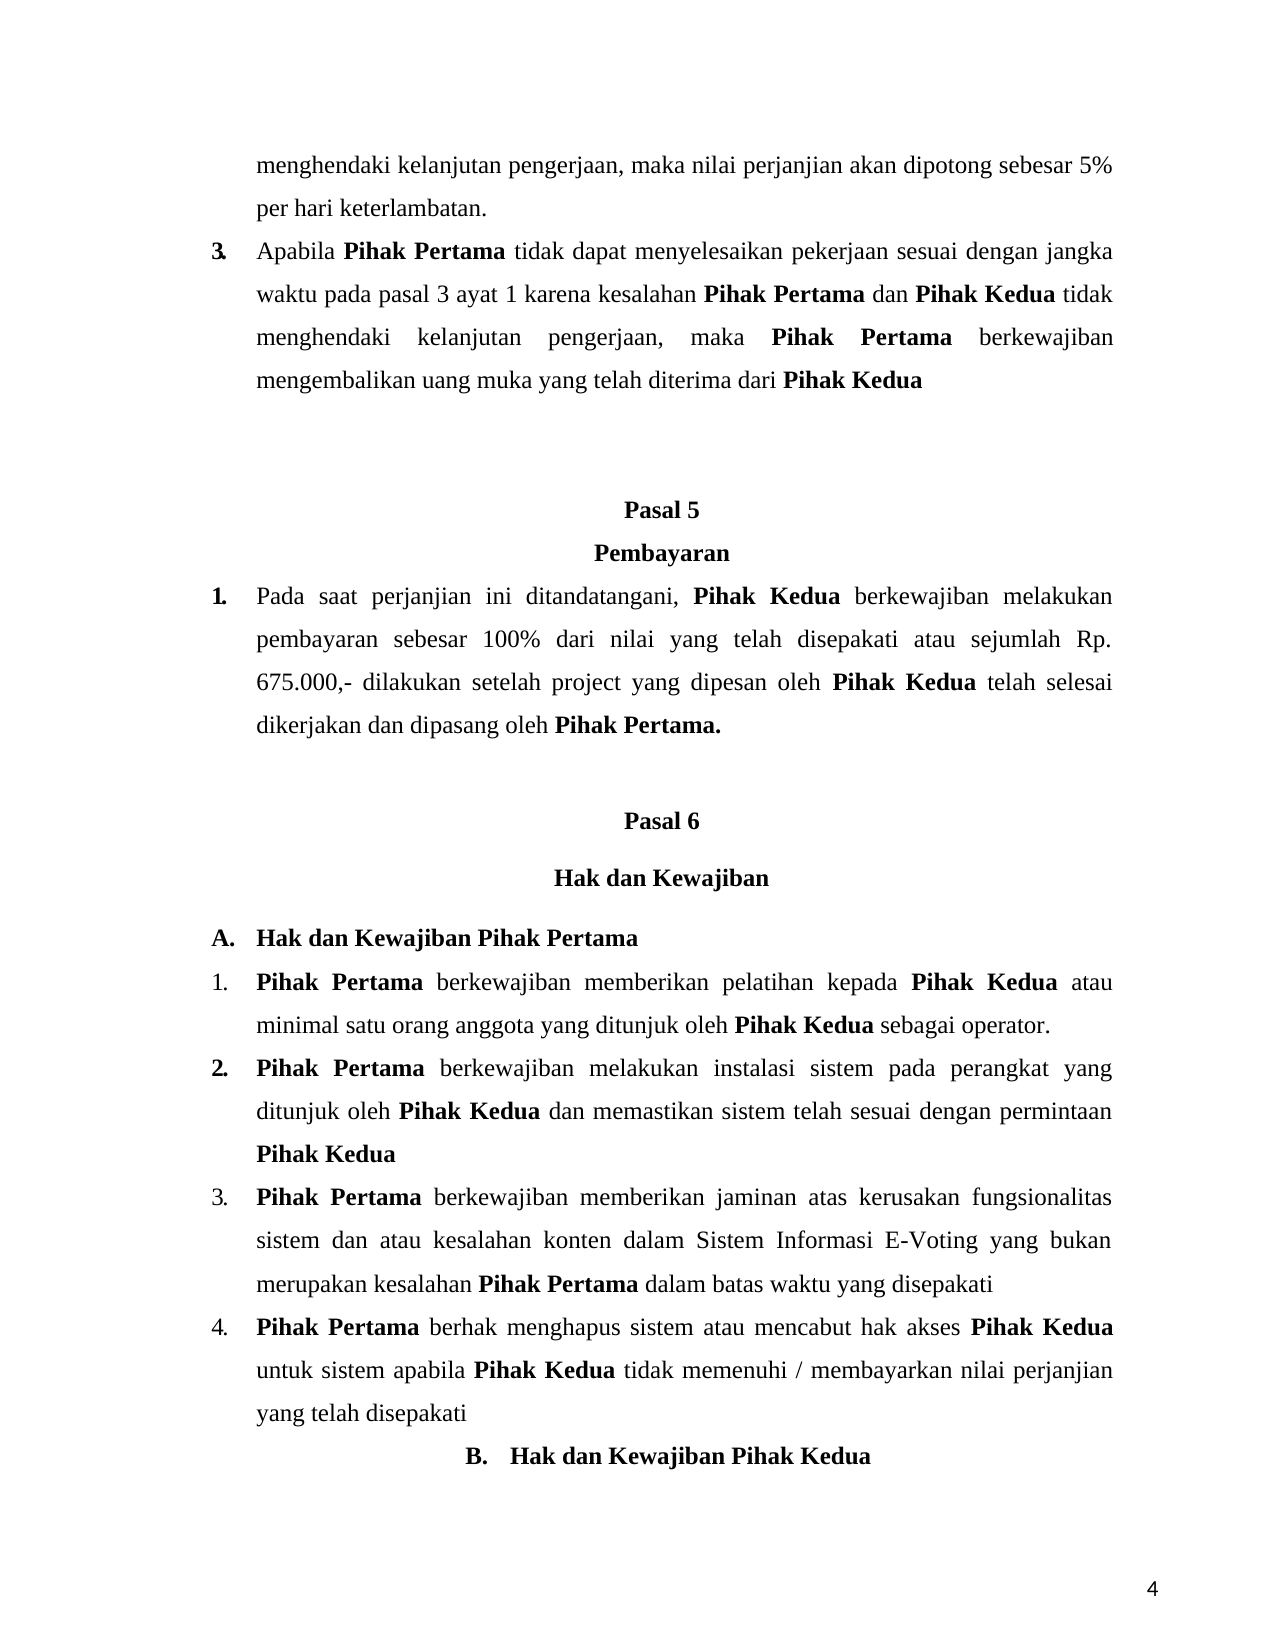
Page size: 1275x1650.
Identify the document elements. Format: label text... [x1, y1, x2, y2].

list Pihak Pertama berhak menghapus sistem atau mencabut hak akses Pihak Kedua untuk sistem apabila Pihak Kedua tidak memenuhi / membayarkan nilai perjanjian yang telah disepakati [211, 1312, 1113, 1427]
list Apabila Pihak Pertama tidak dapat menyelesaikan pekerjaan sesuai dengan jangka waktu pada pasal 3 ayat 1 karena kesalahan Pihak Pertama dan Pihak Kedua tidak menghendaki kelanjutan pengerjaan, maka Pihak Pertama berkewajiban mengembalikan uang muka yang telah diterima dari Pihak Kedua [211, 236, 1114, 394]
list Pada saat perjanjian ini ditandatangani, Pihak Kedua berkewajiban melakukan pembayaran sebesar 100% dari nilai yang telah disepakati atau sejumlah Rp. 675.000,- dilakukan setelah project yang dipesan oleh Pihak Kedua telah selesai dikerjakan dan dipasang oleh Pihak Pertama. [211, 581, 1113, 739]
subtitle Pasal 5 Pembayaran [556, 495, 767, 567]
text Hak dan Kewajiban [515, 863, 808, 892]
list Pihak Pertama berkewajiban memberikan pelatihan kepada Pihak Kedua atau minimal satu orang anggota yang ditunjuk oleh Pihak Kedua sebagai operator. [211, 967, 1112, 1038]
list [211, 150, 1113, 222]
list Hak dan Kewajiban Pihak Pertama [211, 923, 1125, 952]
subtitle Hak dan Kewajiban Pihak Kedua [211, 1441, 1125, 1470]
subtitle Pasal 6 [515, 806, 808, 835]
list Pihak Pertama berkewajiban melakukan instalasi sistem pada perangkat yang ditunjuk oleh Pihak Kedua dan memastikan sistem telah sesuai dengan permintaan Pihak Kedua [211, 1053, 1112, 1168]
list Pihak Pertama berkewajiban memberikan jaminan atas kerusakan fungsionalitas sistem dan atau kesalahan konten dalam Sistem Informasi E-Voting yang bukan merupakan kesalahan Pihak Pertama dalam batas waktu yang disepakati [211, 1182, 1113, 1297]
